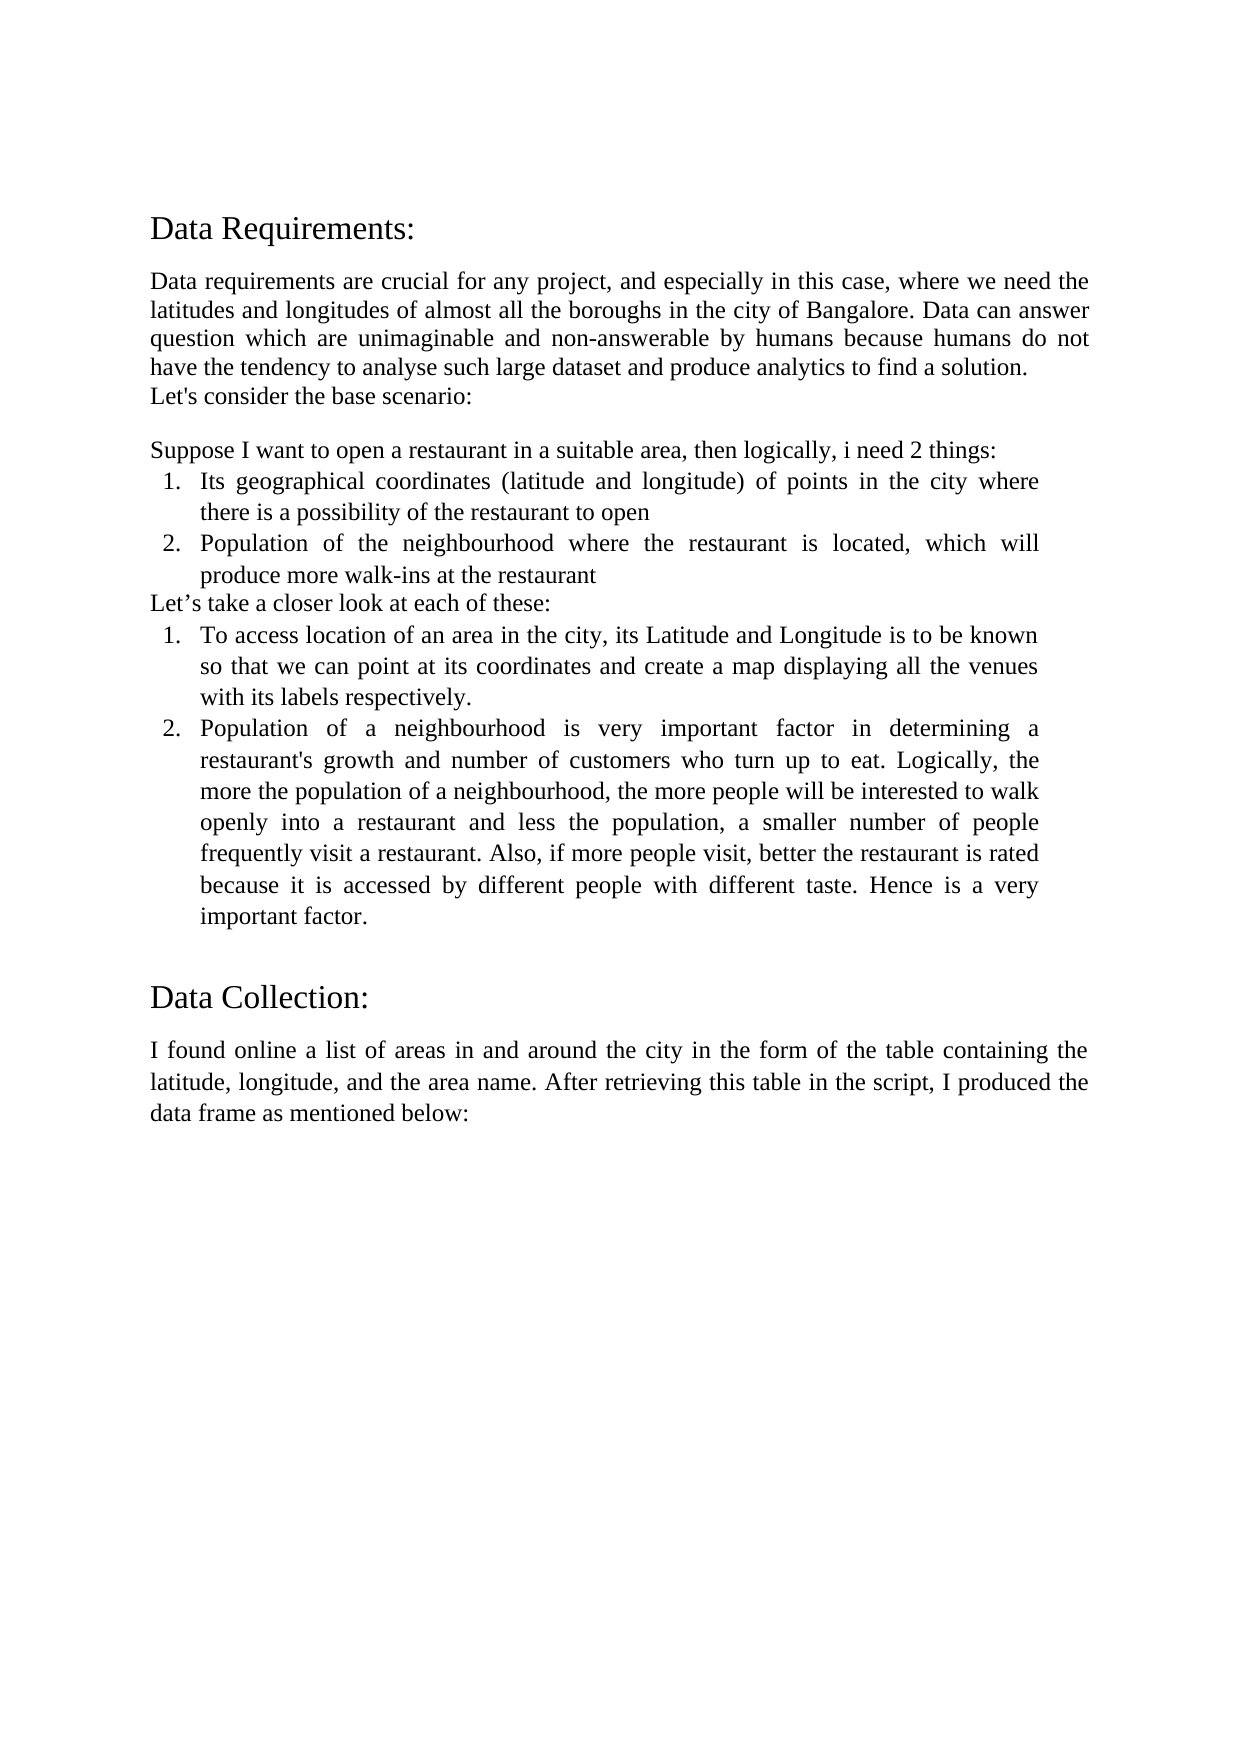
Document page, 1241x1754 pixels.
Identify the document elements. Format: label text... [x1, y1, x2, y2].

list Population of a neighbourhood is very important factor in determining a restaurant's growth and number of customers who turn up to eat. Logically, the more the population of a neighbourhood, the more people will be interested to walk openly into a restaurant and less the population, a smaller number of people frequently visit a restaurant. Also, if more people visit, better the restaurant is rated because it is accessed by different people with different taste. Hence is a very important factor. [162, 711, 1040, 930]
text Let’s take a closer look at each of these: [150, 588, 1090, 617]
list To access location of an area in the city, its Latitude and Longitude is to be known so that we can point at its coordinates and create a map displaying all the venues with its labels respectively. [162, 617, 1040, 711]
text Data Collection: [150, 977, 1090, 1016]
text Suppose I want to open a restaurant in a suitable area, then logically, i need 2 things: [150, 435, 1090, 463]
list Population of the neighbourhood where the restaurant is located, which will produce more walk-ins at the restaurant [162, 526, 1040, 588]
list Its geographical coordinates (latitude and longitude) of points in the city where there is a possibility of the restaurant to open [162, 463, 1040, 526]
text Data requirements are crucial for any project, and especially in this case, where we need the latitudes and longitudes of almost all the boroughs in the city of Bangalore. Data can answer question which are unimaginable and non-answerable by humans because humans do not have the tendency to analyse such large dataset and produce analytics to find a solution. [150, 266, 1090, 381]
text Data Requirements: [150, 208, 1090, 246]
text I found online a list of areas in and around the city in the form of the table containing the latitude, longitude, and the area name. After retrieving this table in the script, I produced the data frame as mentioned below: [150, 1095, 1090, 1126]
text Let's consider the base scenario: [150, 381, 1090, 410]
